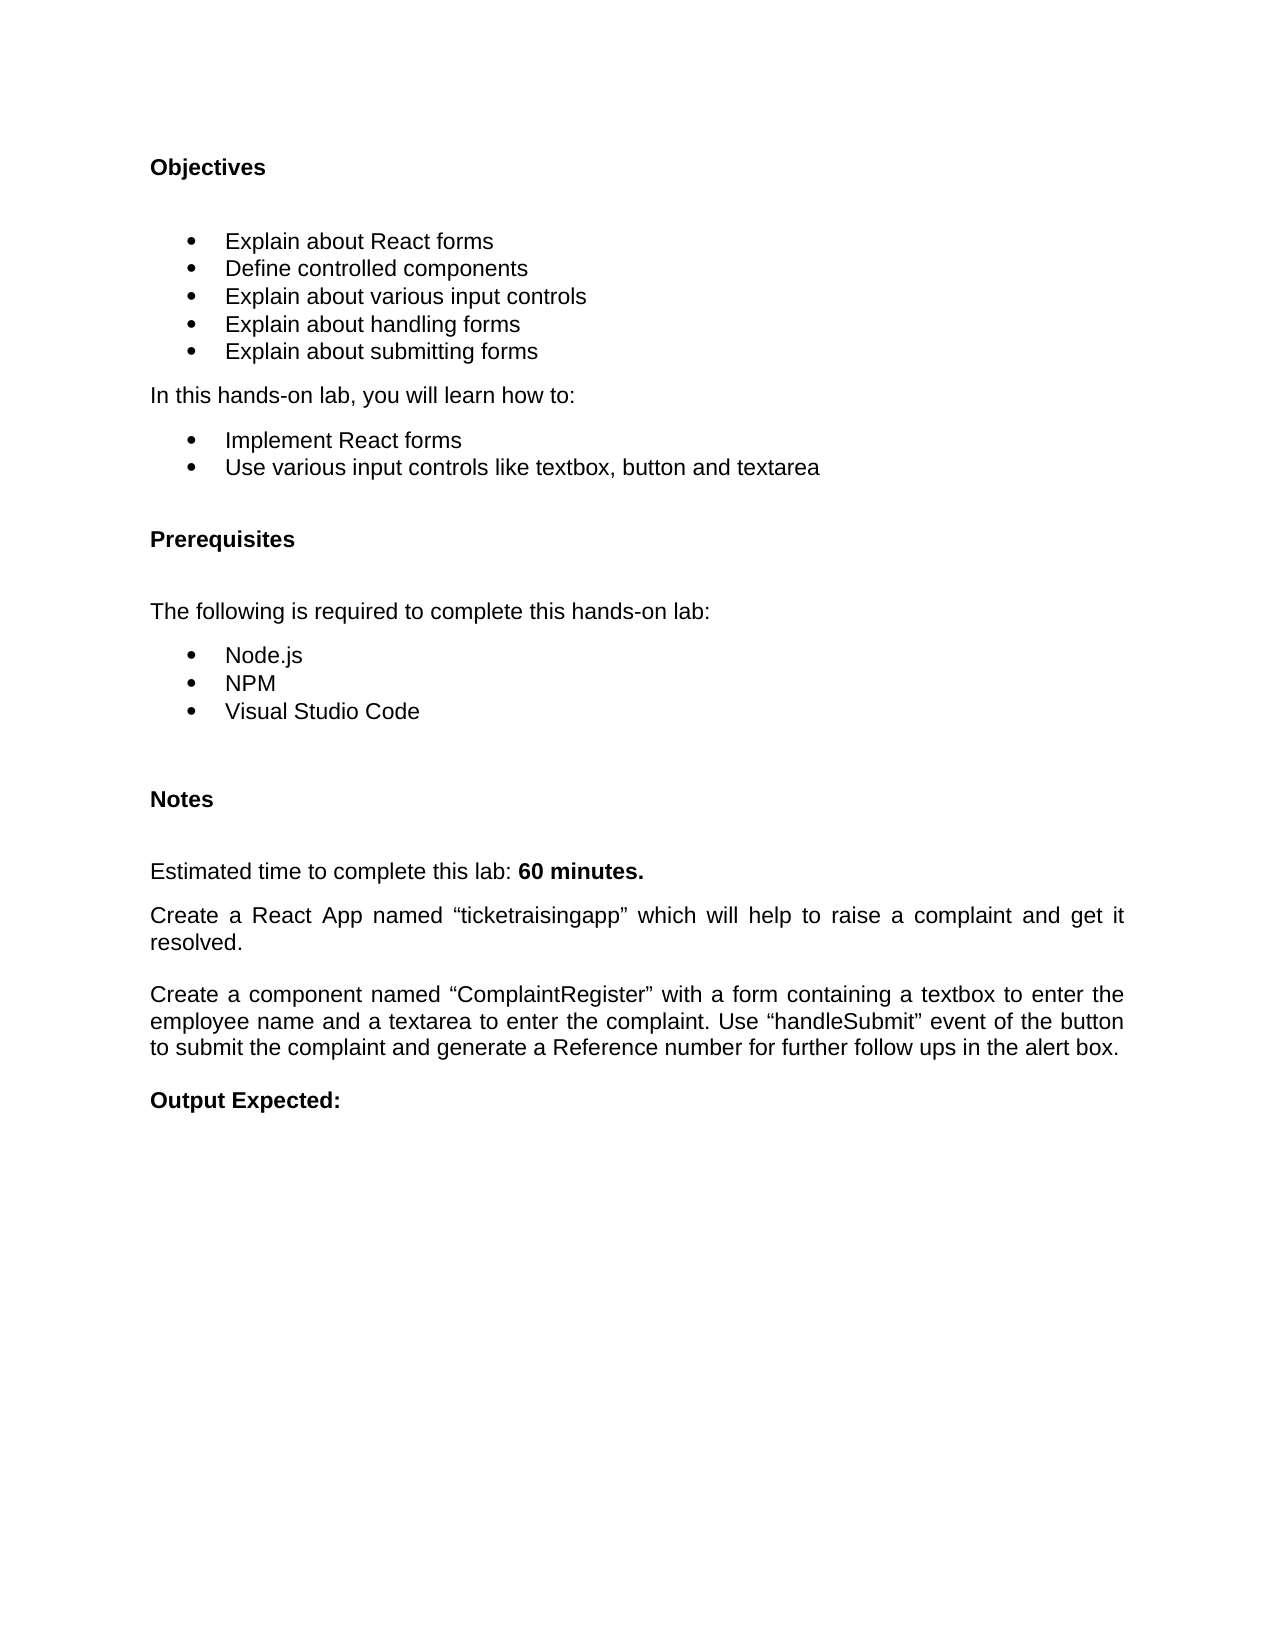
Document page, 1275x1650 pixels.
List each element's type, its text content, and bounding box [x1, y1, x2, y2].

subtitle Notes [150, 786, 1125, 812]
list Explain about React forms [187, 228, 1125, 254]
list Node.js [187, 642, 1125, 669]
subtitle Prerequisites [150, 526, 1125, 553]
subtitle Objectives [150, 154, 1125, 181]
list Visual Studio Code [187, 698, 1125, 724]
list Explain about submitting forms [187, 338, 1125, 364]
text Estimated time to complete this lab: 60 minutes. [150, 858, 1125, 884]
list Explain about handling forms [187, 311, 1125, 337]
list Use various input controls like textbox, button and textarea [187, 454, 1125, 481]
list Implement React forms [187, 427, 1125, 453]
list Define controlled components [187, 255, 1125, 282]
text Create a React App named “ticketraisingapp” which will help to raise a complaint and get it resolved. [150, 902, 1125, 955]
list Explain about various input controls [187, 283, 1125, 309]
text In this hands-on lab, you will learn how to: [150, 382, 1125, 409]
list NPM [187, 670, 1125, 696]
text Create a component named “ComplaintRegister” with a form containing a textbox to enter the employee name and a textarea to enter the complaint. Use “handleSubmit” event of the button to submit the complaint and generate a Reference number for further follow ups in the alert box. [150, 981, 1125, 1060]
text The following is required to complete this hands-on lab: [150, 598, 1125, 624]
text Output Expected: [150, 1087, 1125, 1113]
